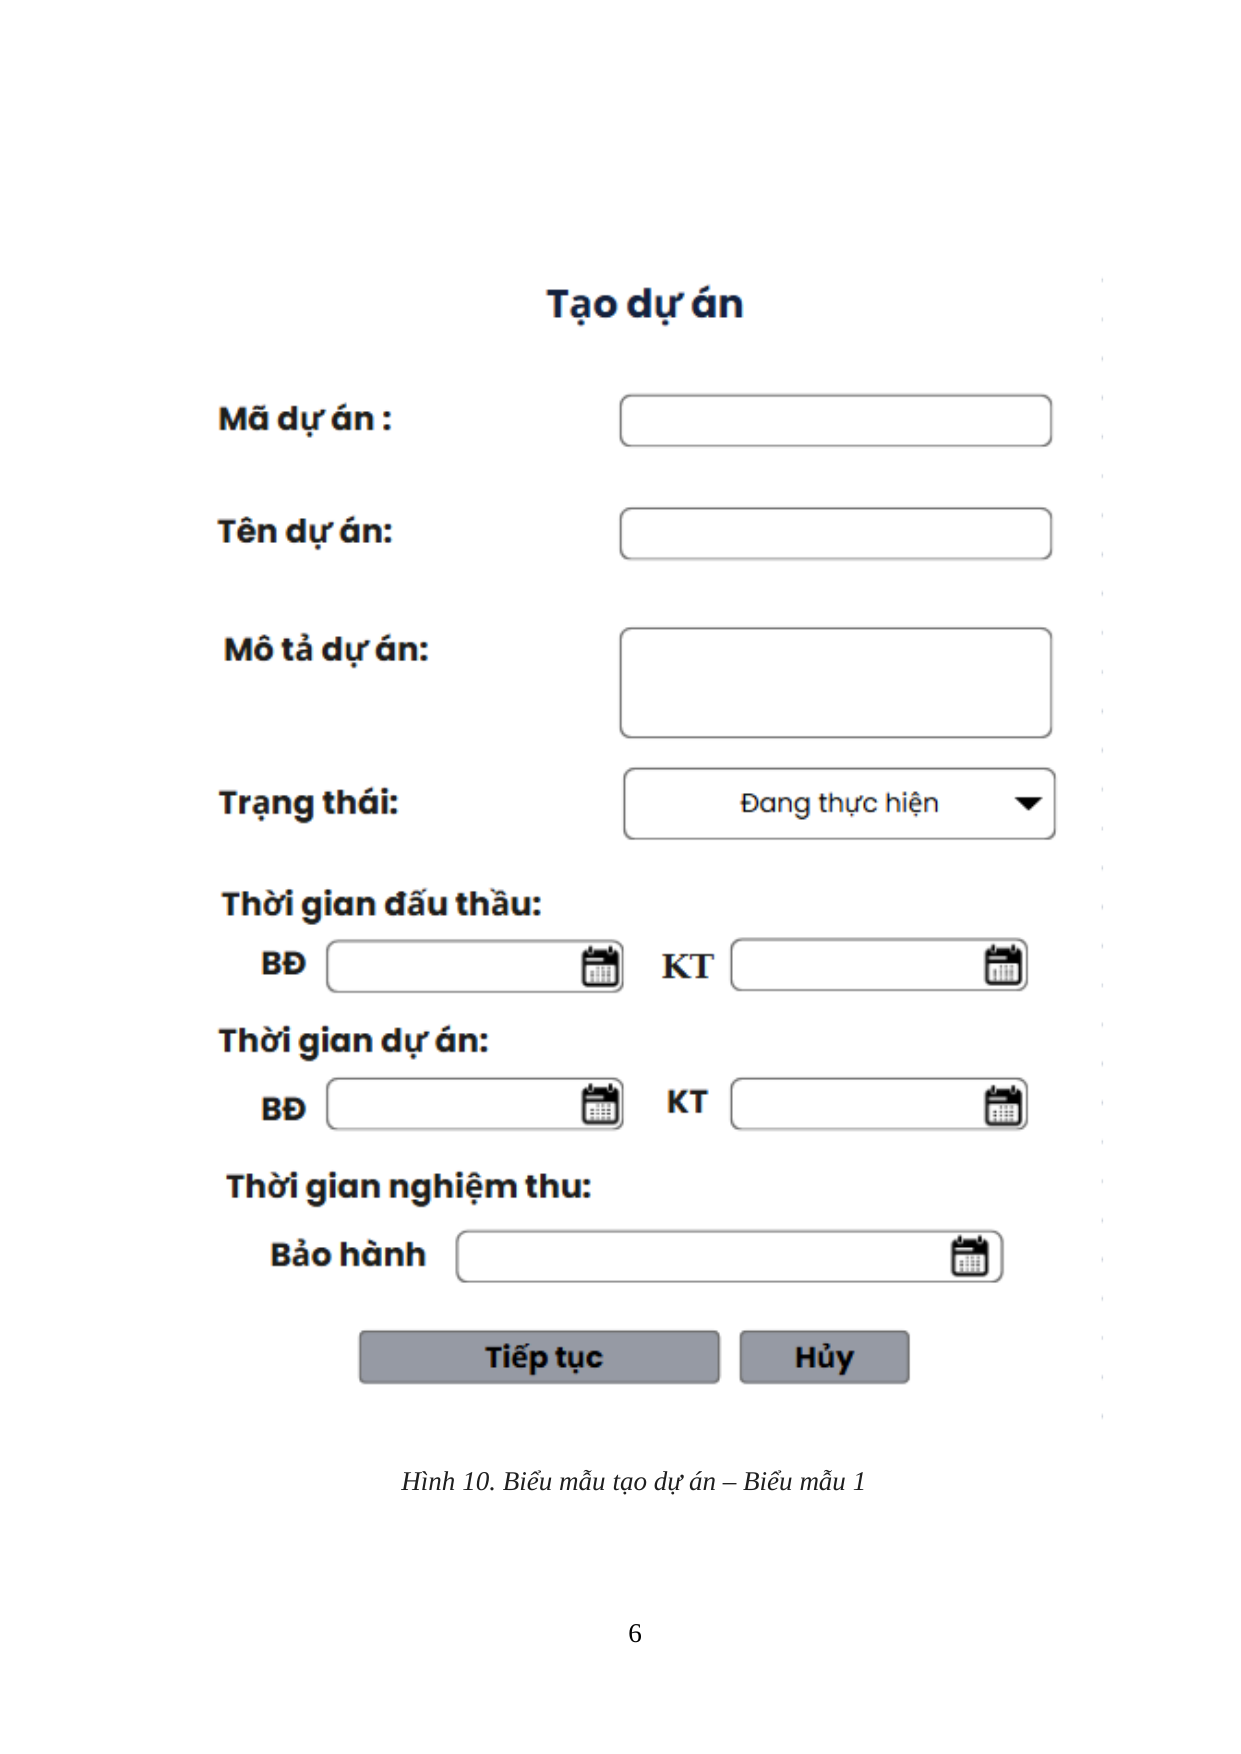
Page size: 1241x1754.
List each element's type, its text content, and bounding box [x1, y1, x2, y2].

picture [166, 268, 1104, 1438]
